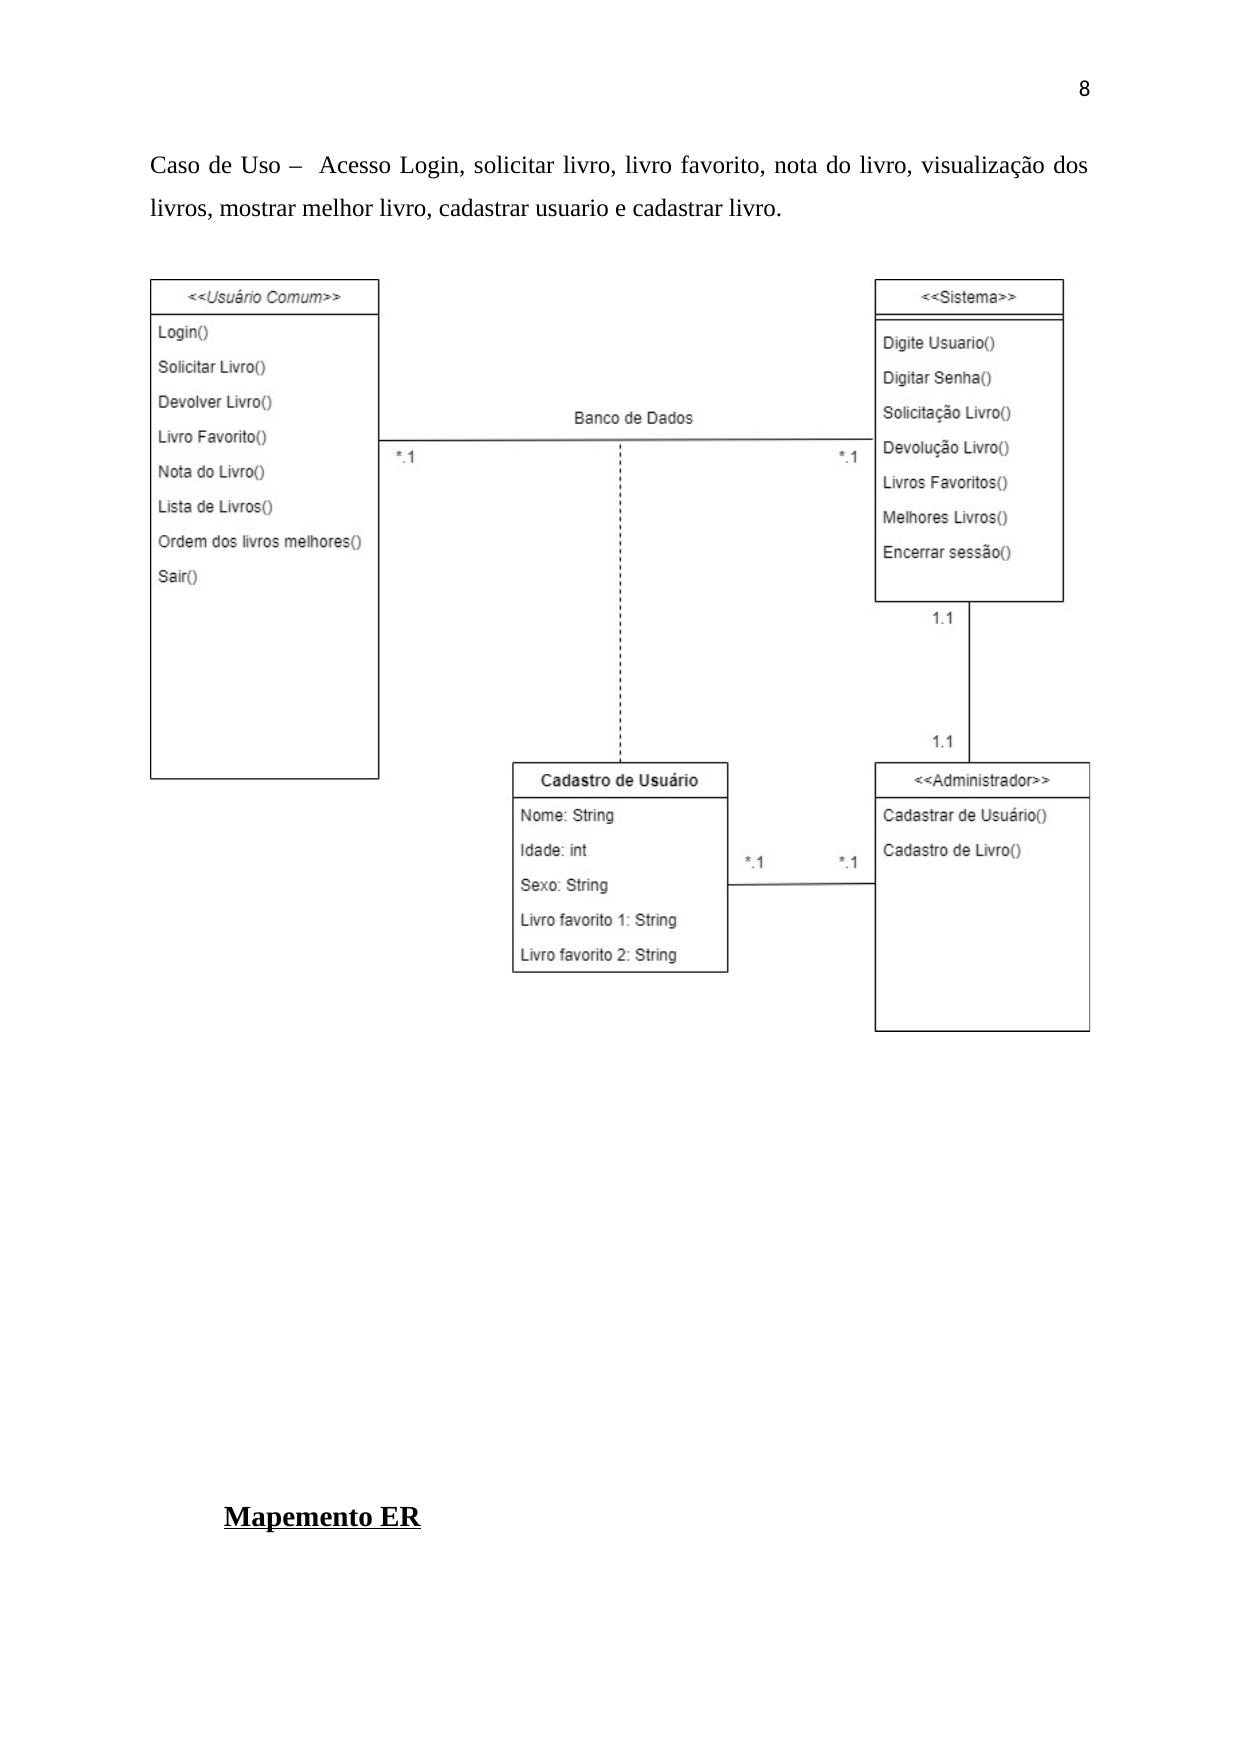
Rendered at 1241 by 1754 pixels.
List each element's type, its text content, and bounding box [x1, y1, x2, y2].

text Caso de Uso – Acesso Login, solicitar livro, livro favorito, nota do livro, visualização dos livros, mostrar melhor livro, cadastrar usuario e cadastrar livro. [150, 150, 1090, 222]
picture [150, 279, 1091, 1032]
text Mapemento ER [150, 1499, 1090, 1532]
